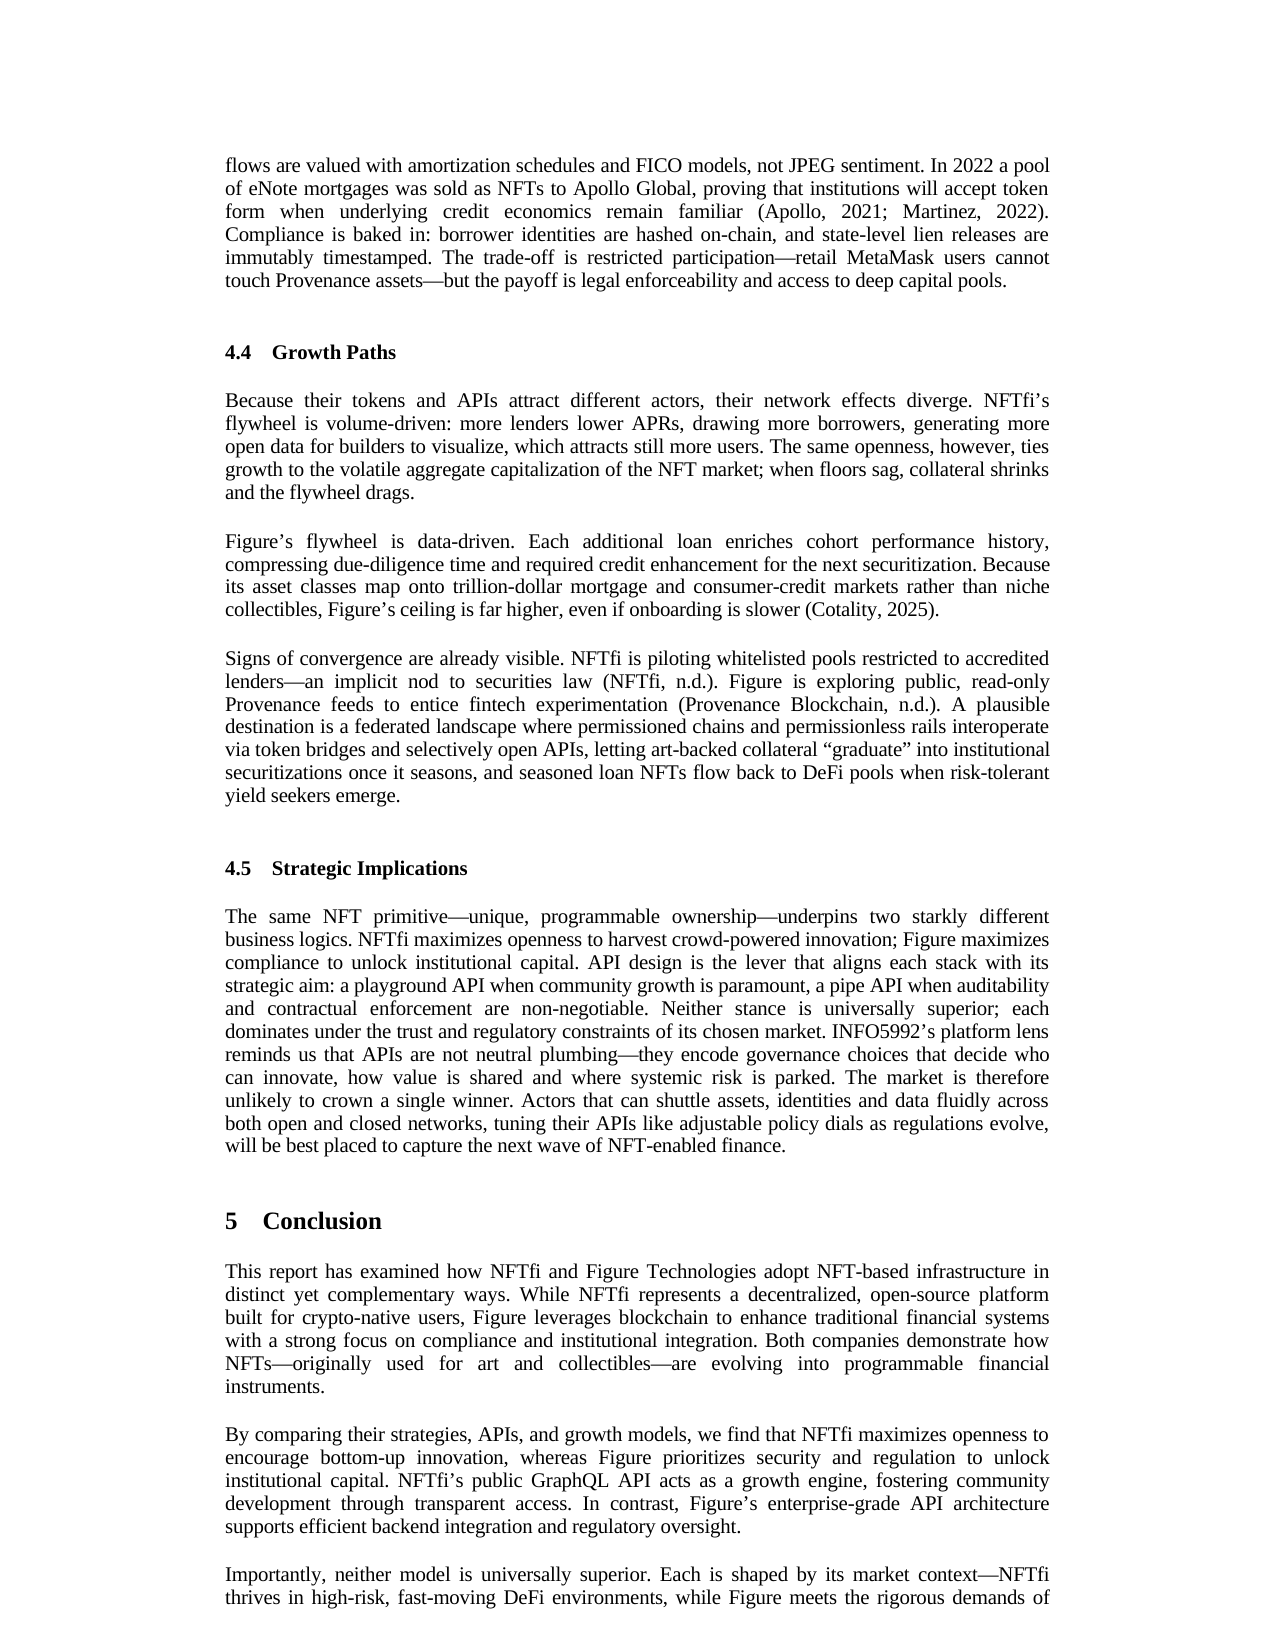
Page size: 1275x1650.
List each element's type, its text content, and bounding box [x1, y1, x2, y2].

text Figure’s flywheel is data-driven. Each additional loan enriches cohort performance history, compressing due-diligence time and required credit enhancement for the next securitization. Because its asset classes map onto trillion-dollar mortgage and consumer-credit markets rather than niche collectibles, Figure’s ceiling is far higher, even if onboarding is slower (Cotality, 2025). [225, 530, 1050, 621]
text The same NFT primitive—unique, programmable ownership—underpins two starkly different business logics. NFTfi maximizes openness to harvest crowd-powered innovation; Figure maximizes compliance to unlock institutional capital. API design is the lever that aligns each stack with its strategic aim: a playground API when community growth is paramount, a pipe API when auditability and contractual enforcement are non-negotiable. Neither stance is universally superior; each dominates under the trust and regulatory constraints of its chosen market. INFO5992’s platform lens reminds us that APIs are not neutral plumbing—they encode governance choices that decide who can innovate, how value is shared and where systemic risk is parked. The market is therefore unlikely to crown a single winner. Actors that can shuttle assets, identities and data fluidly across both open and closed networks, tuning their APIs like adjustable policy dials as regulations evolve, will be best placed to capture the next wave of NFT-enabled finance. [225, 905, 1050, 1157]
text Because their tokens and APIs attract different actors, their network effects diverge. NFTfi’s flywheel is volume-driven: more lenders lower APRs, drawing more borrowers, generating more open data for builders to visualize, which attracts still more users. The same openness, however, ties growth to the volatile aggregate capitalization of the NFT market; when floors sag, collateral shrinks and the flywheel drags. [225, 390, 1050, 504]
text By comparing their strategies, APIs, and growth models, we find that NFTfi maximizes openness to encourage bottom-up innovation, whereas Figure prioritizes security and regulation to unlock institutional capital. NFTfi’s public GraphQL API acts as a growth engine, fostering community development through transparent access. In contrast, Figure’s enterprise-grade API architecture supports efficient backend integration and regulatory oversight. [225, 1423, 1050, 1538]
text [225, 1563, 1050, 1609]
text This report has examined how NFTfi and Figure Technologies adopt NFT-based infrastructure in distinct yet complementary ways. While NFTfi represents a decentralized, open-source platform built for crypto-native users, Figure leverages blockchain to enhance traditional financial systems with a strong focus on compliance and institutional integration. Both companies demonstrate how NFTs—originally used for art and collectibles—are evolving into programmable financial instruments. [225, 1260, 1050, 1398]
subtitle Growth Paths [225, 340, 1087, 364]
subtitle Conclusion [225, 1206, 1087, 1234]
subtitle Strategic Implications [225, 856, 1087, 880]
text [225, 154, 1050, 292]
text Signs of convergence are already visible. NFTfi is piloting whitelisted pools restricted to accredited lenders—an implicit nod to securities law (NFTfi, n.d.). Figure is exploring public, read-only Provenance feeds to entice fintech experimentation (Provenance Blockchain, n.d.). A plausible destination is a federated landscape where permissioned chains and permissionless rails interoperate via token bridges and selectively open APIs, letting art-backed collateral “graduate” into institutional securitizations once it seasons, and seasoned loan NFTs flow back to DeFi pools when risk-tolerant yield seekers emerge. [225, 647, 1050, 807]
